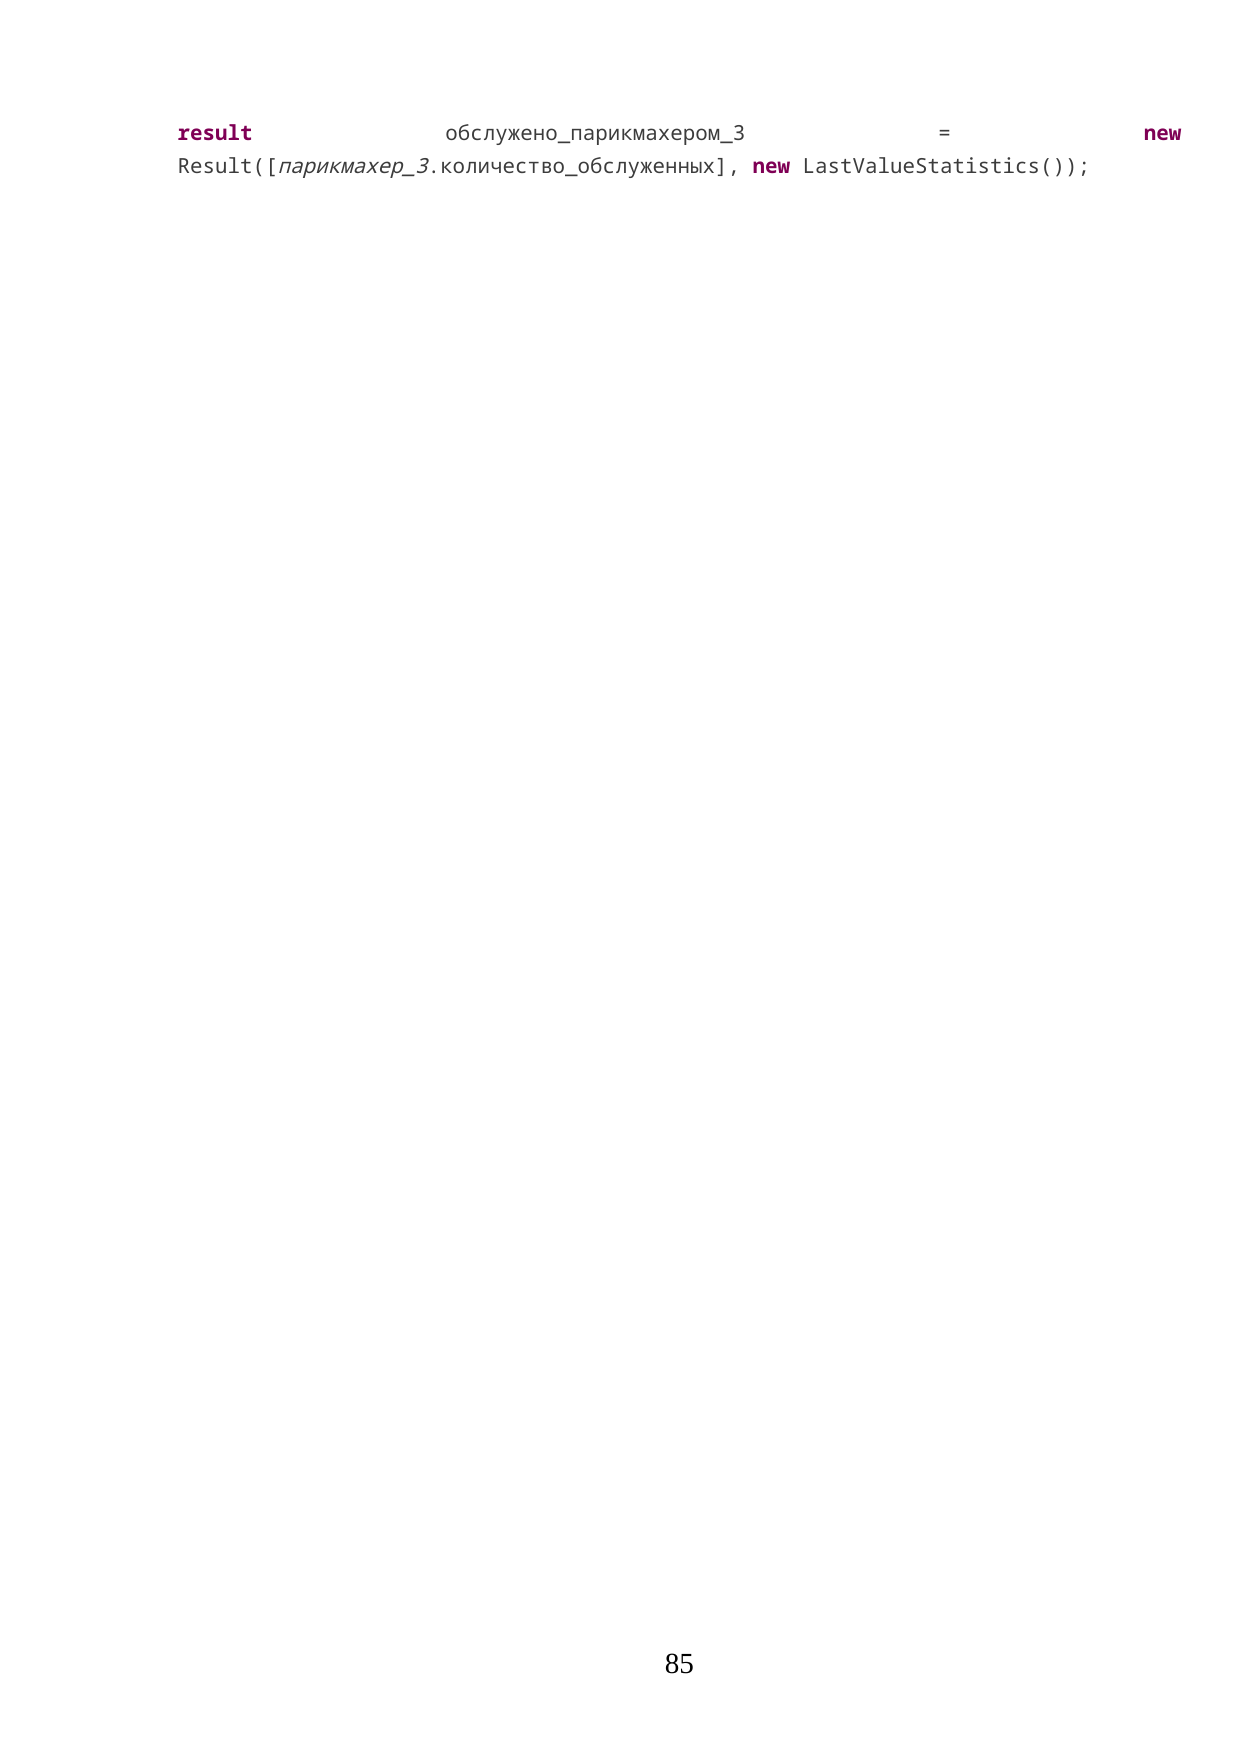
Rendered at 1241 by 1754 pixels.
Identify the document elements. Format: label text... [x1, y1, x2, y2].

text result обслужено_парикмахером_3 = new Result([парикмахер_3.количество_обслуженных], new LastValueStatistics()); [177, 118, 1181, 179]
